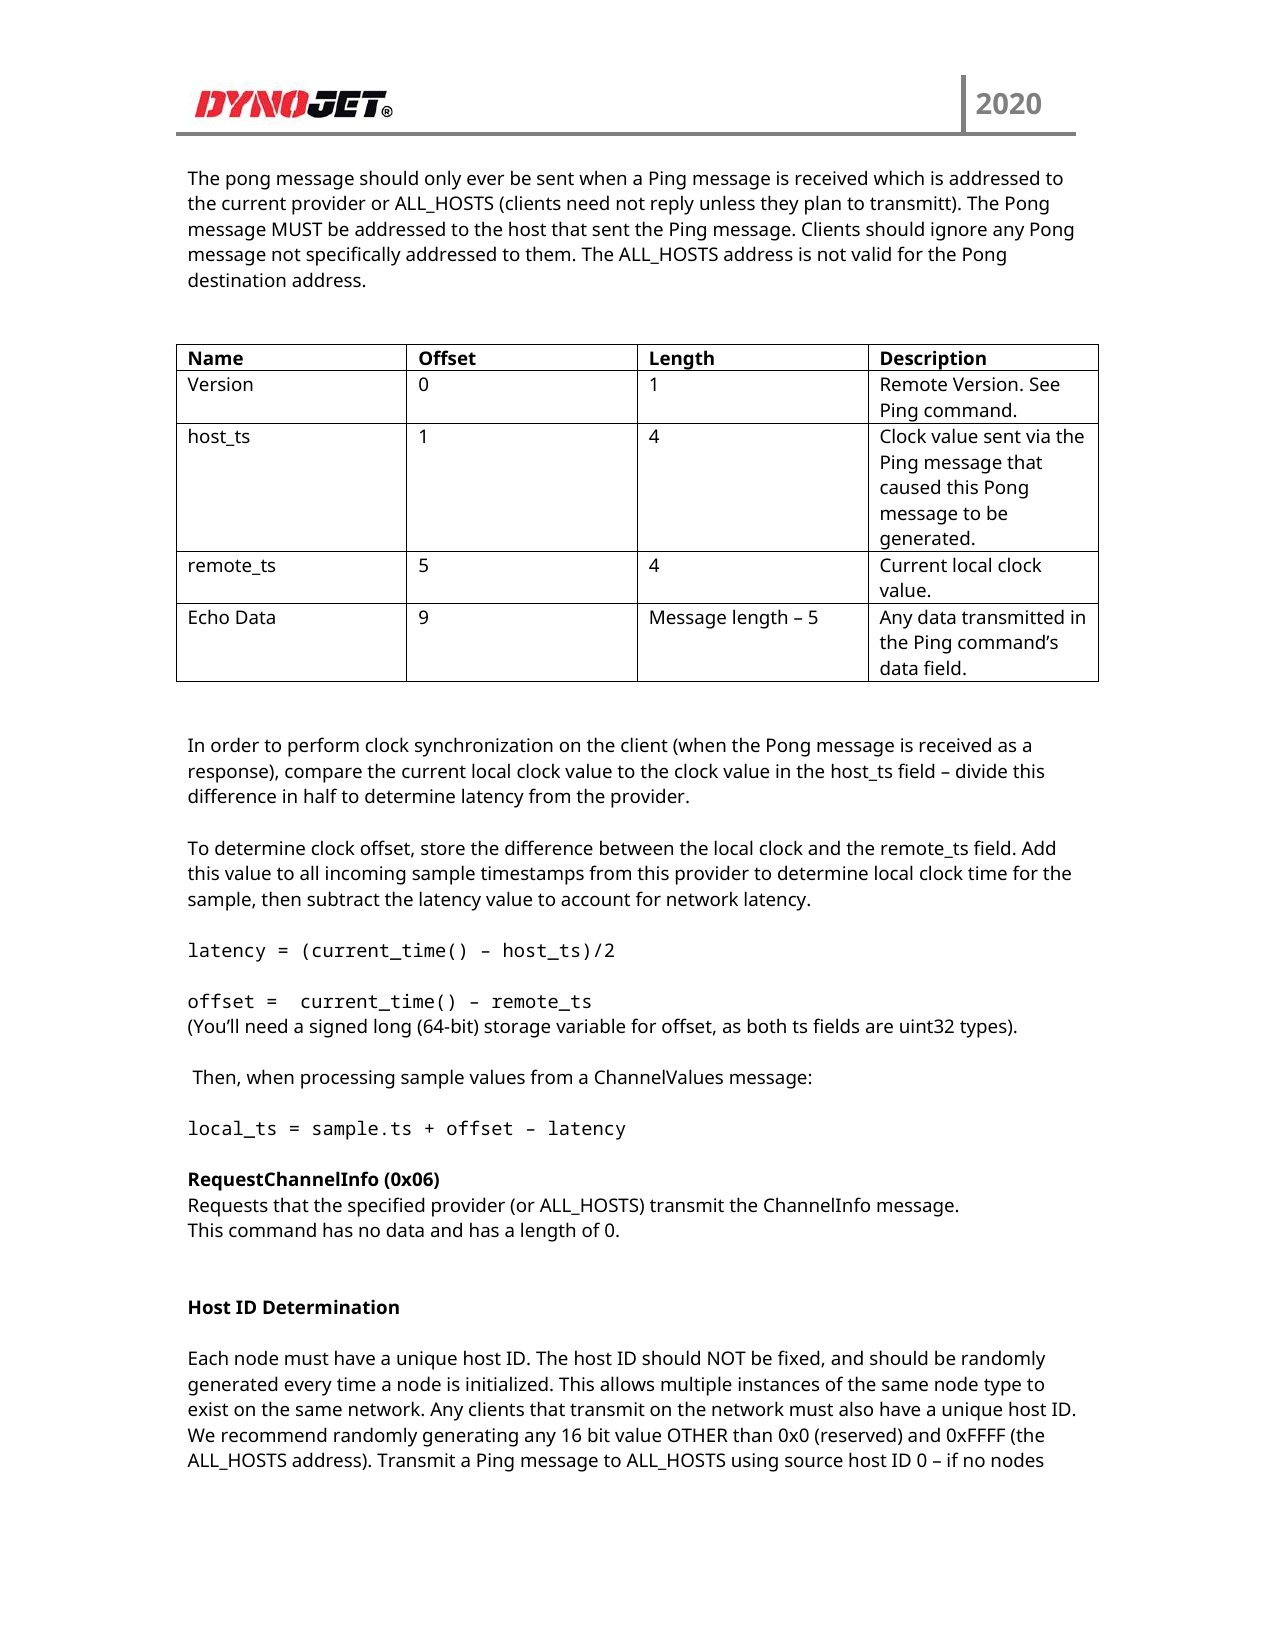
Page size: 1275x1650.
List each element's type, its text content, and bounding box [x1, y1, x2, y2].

table_header Length [638, 345, 868, 370]
text (You’ll need a signed long (64-bit) storage variable for offset, as both ts fields are uint32 types). [187, 1013, 1087, 1039]
text Then, when processing sample values from a ChannelValues message: [187, 1064, 1087, 1090]
text offset = current_time() – remote_ts [187, 988, 1087, 1013]
table_header Offset [407, 345, 637, 370]
table_cell 9 [407, 604, 637, 681]
table_cell 4 [638, 552, 868, 603]
table_cell Message length – 5 [638, 604, 868, 681]
table_cell Current local clock value. [869, 552, 1098, 603]
text latency = (current_time() – host_ts)/2 [187, 937, 1087, 962]
table_cell Version [177, 371, 406, 422]
table_cell 5 [407, 552, 637, 603]
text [187, 1345, 1087, 1473]
table_cell 1 [638, 371, 868, 422]
table_cell 1 [407, 424, 637, 551]
table_header Description [869, 345, 1098, 370]
text To determine clock offset, store the difference between the local clock and the remote_ts field. Add this value to all incoming sample timestamps from this provider to determine local clock time for the sample, then subtract the latency value to account for network latency. [187, 835, 1087, 911]
text RequestChannelInfo (0x06) [187, 1167, 1087, 1192]
text This command has no data and has a length of 0. [187, 1218, 1087, 1243]
text Requests that the specified provider (or ALL_HOSTS) transmit the ChannelInfo message. [187, 1192, 1087, 1218]
table_cell host_ts [177, 424, 406, 551]
text Host ID Determination [187, 1294, 1087, 1320]
table_header Name [177, 345, 406, 370]
table_cell Remote Version. See Ping command. [869, 371, 1098, 422]
table_cell 4 [638, 424, 868, 551]
text local_ts = sample.ts + offset – latency [187, 1116, 1087, 1141]
table_cell Echo Data [177, 604, 406, 681]
table_cell Clock value sent via the Ping message that caused this Pong message to be generated. [869, 424, 1098, 551]
table_cell remote_ts [177, 552, 406, 603]
text The pong message should only ever be sent when a Ping message is received which is addressed to the current provider or ALL_HOSTS (clients need not reply unless they plan to transmitt). The Pong message MUST be addressed to the host that sent the Ping message. Clients should ignore any Pong message not specifically addressed to them. The ALL_HOSTS address is not valid for the Pong destination address. [187, 165, 1087, 293]
table_cell Any data transmitted in the Ping command’s data field. [869, 604, 1098, 681]
picture [187, 82, 400, 125]
text In order to perform clock synchronization on the client (when the Pong message is received as a response), compare the current local clock value to the clock value in the host_ts field – divide this difference in half to determine latency from the provider. [187, 733, 1087, 809]
table_cell 0 [407, 371, 637, 422]
